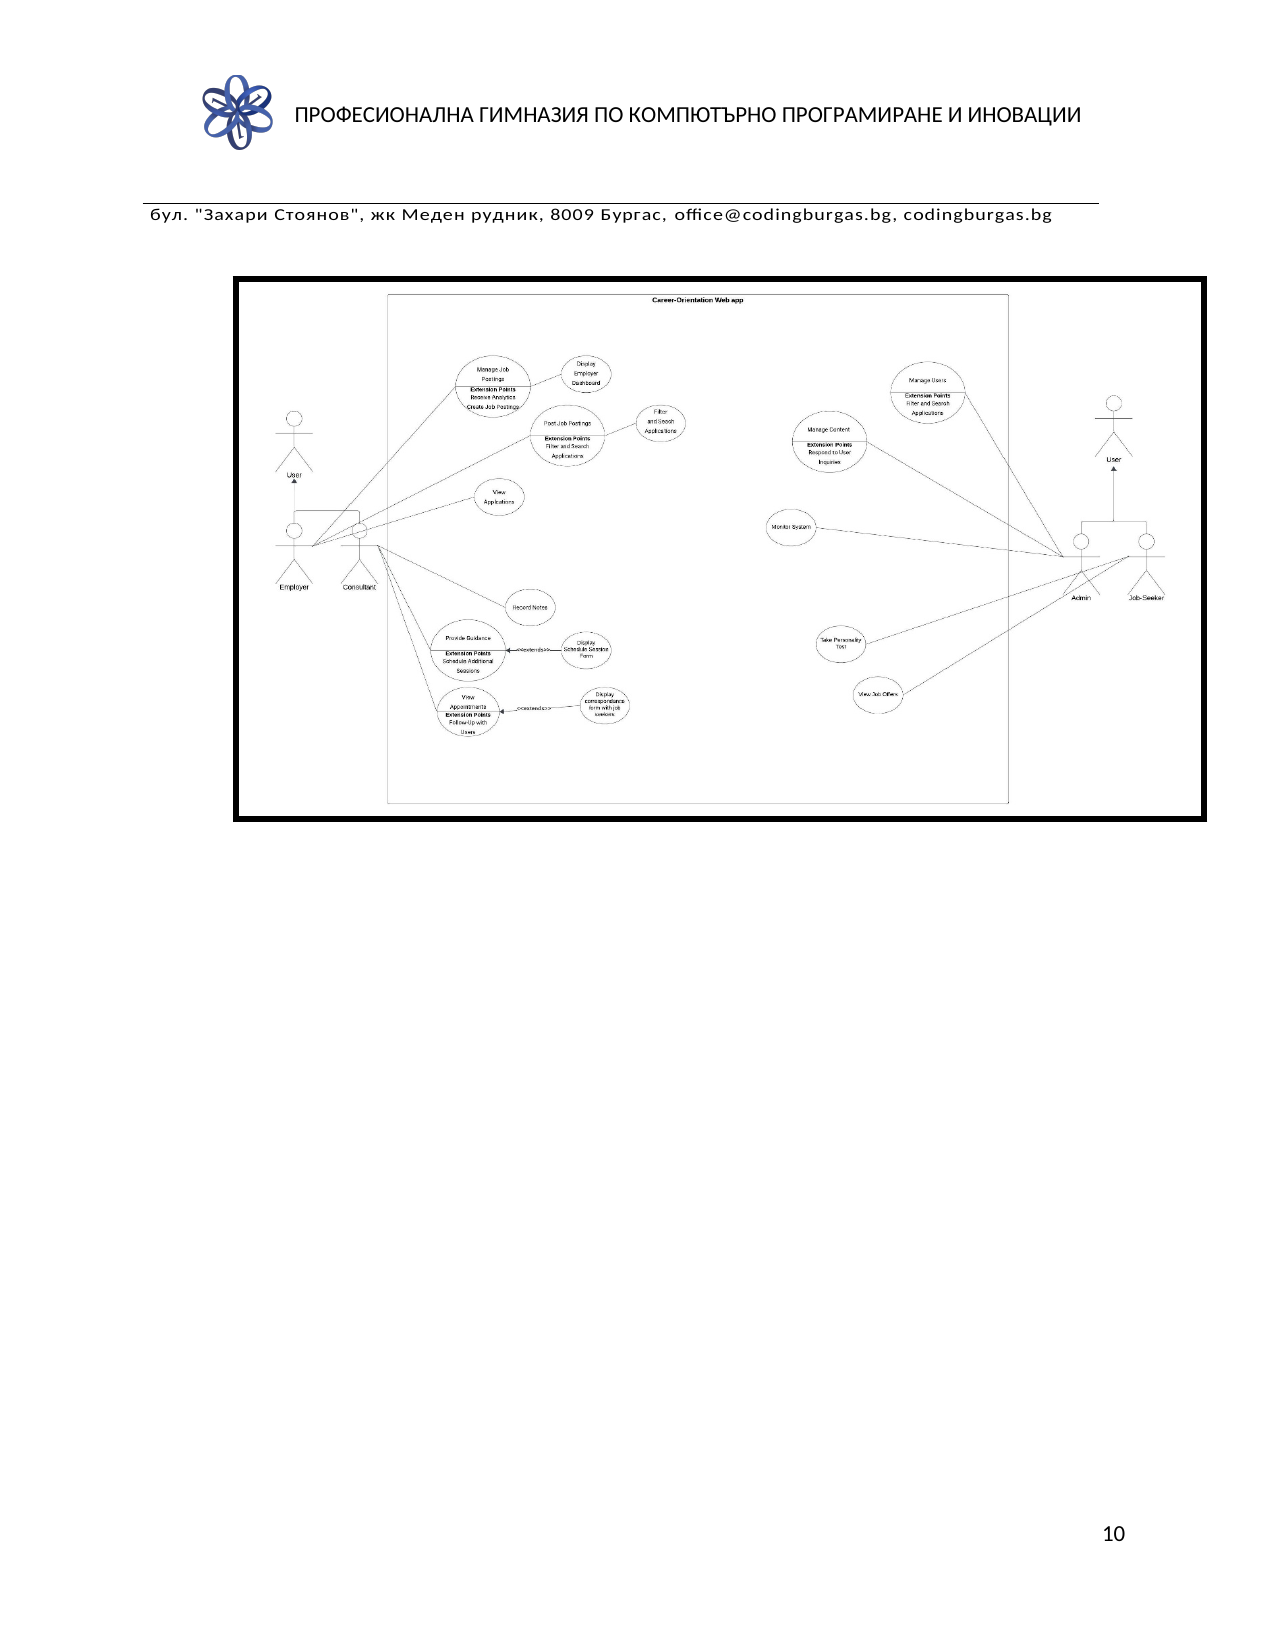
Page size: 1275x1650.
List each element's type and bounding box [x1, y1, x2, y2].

picture [239, 282, 1201, 816]
picture [153, 75, 284, 154]
